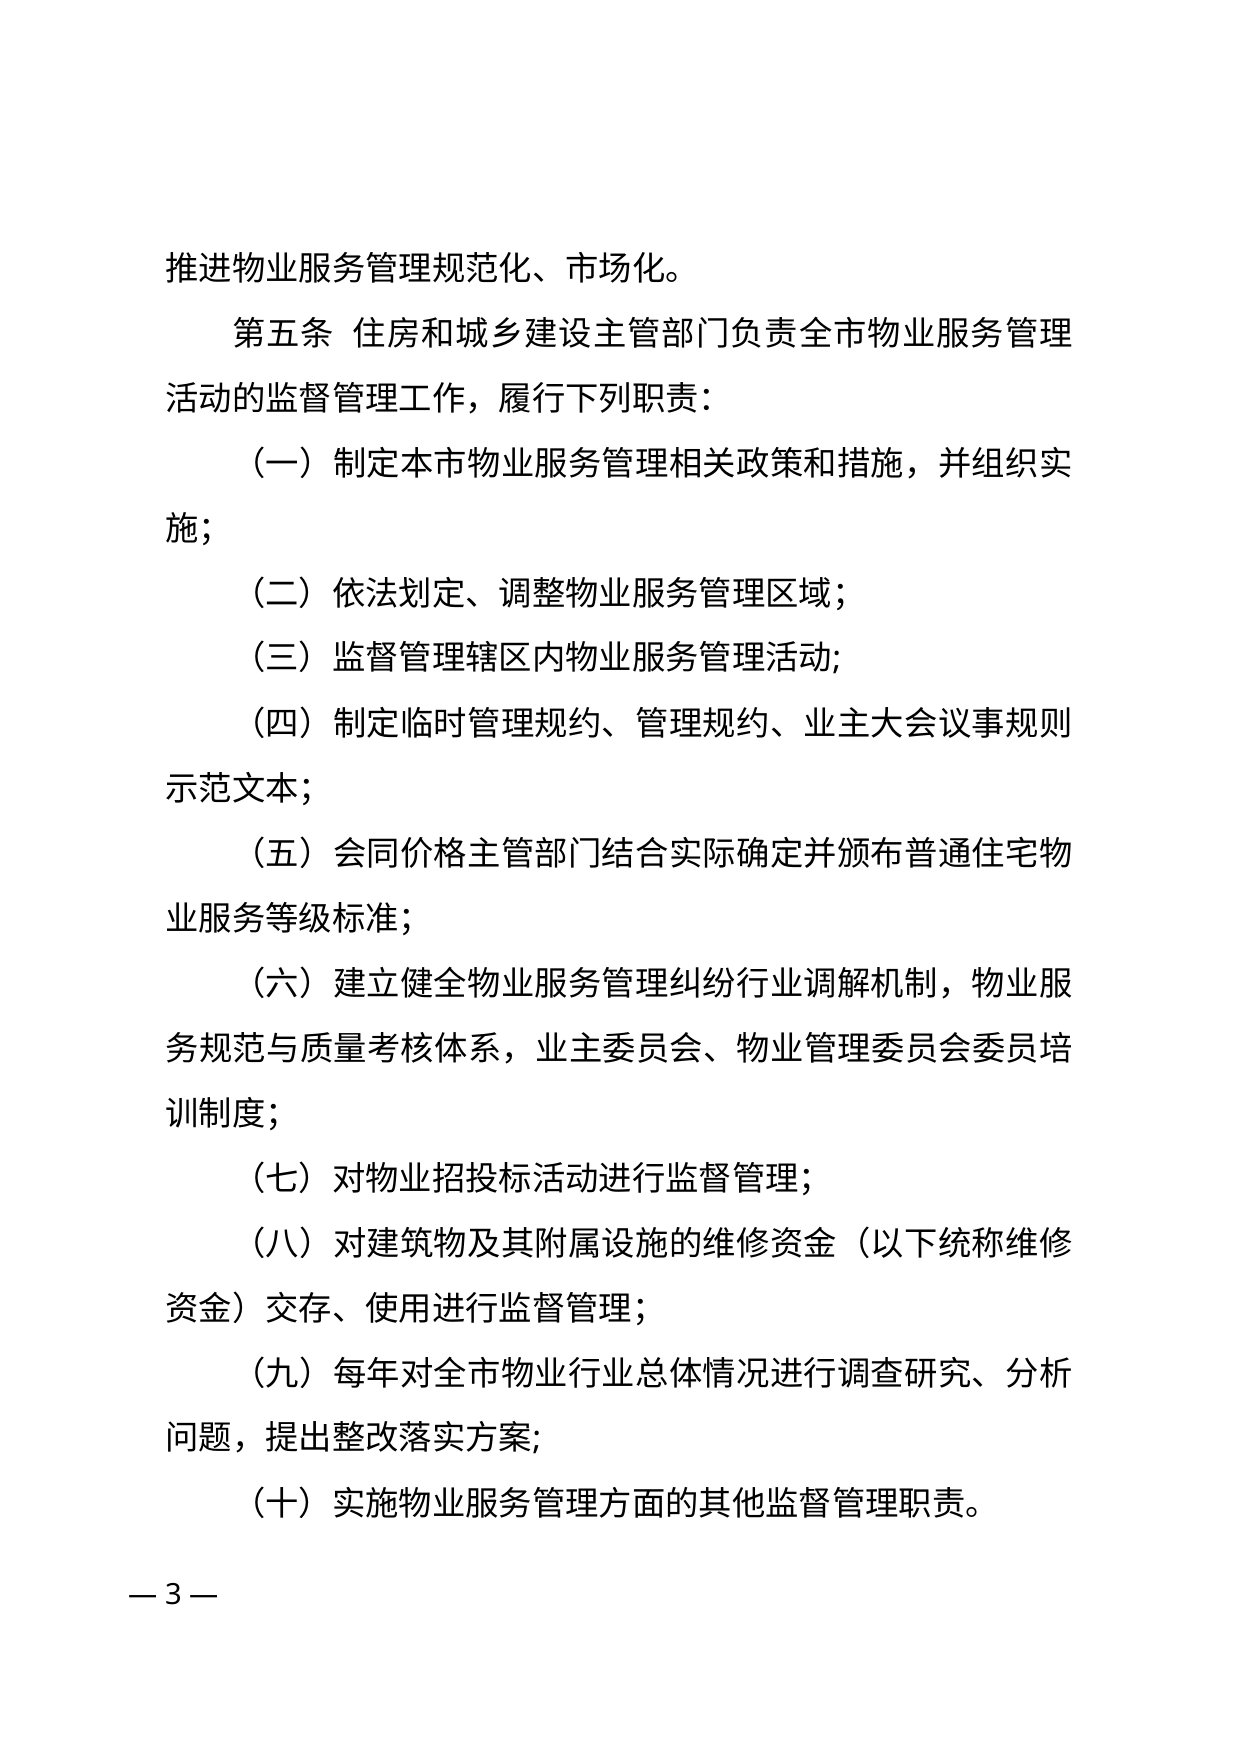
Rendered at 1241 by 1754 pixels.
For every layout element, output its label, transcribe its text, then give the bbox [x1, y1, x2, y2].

text （十）实施物业服务管理方面的其他监督管理职责。 [165, 1468, 1075, 1533]
text （五）会同价格主管部门结合实际确定并颁布普通住宅物业服务等级标准； [165, 818, 1075, 948]
text （六）建立健全物业服务管理纠纷行业调解机制，物业服务规范与质量考核体系，业主委员会、物业管理委员会委员培训制度； [165, 948, 1075, 1143]
text （一）制定本市物业服务管理相关政策和措施，并组织实施； [165, 428, 1075, 558]
text （九）每年对全市物业行业总体情况进行调查研究、分析问题，提出整改落实方案; [165, 1338, 1075, 1468]
text （八）对建筑物及其附属设施的维修资金（以下统称维修资金）交存、使用进行监督管理； [165, 1208, 1075, 1338]
text （二）依法划定、调整物业服务管理区域； [165, 558, 1075, 623]
text （三）监督管理辖区内物业服务管理活动; [165, 623, 1075, 688]
text （七）对物业招投标活动进行监督管理； [165, 1143, 1075, 1208]
text （四）制定临时管理规约、管理规约、业主大会议事规则示范文本； [165, 688, 1075, 818]
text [165, 233, 1075, 298]
text 第五条 住房和城乡建设主管部门负责全市物业服务管理活动的监督管理工作，履行下列职责： [165, 298, 1075, 428]
